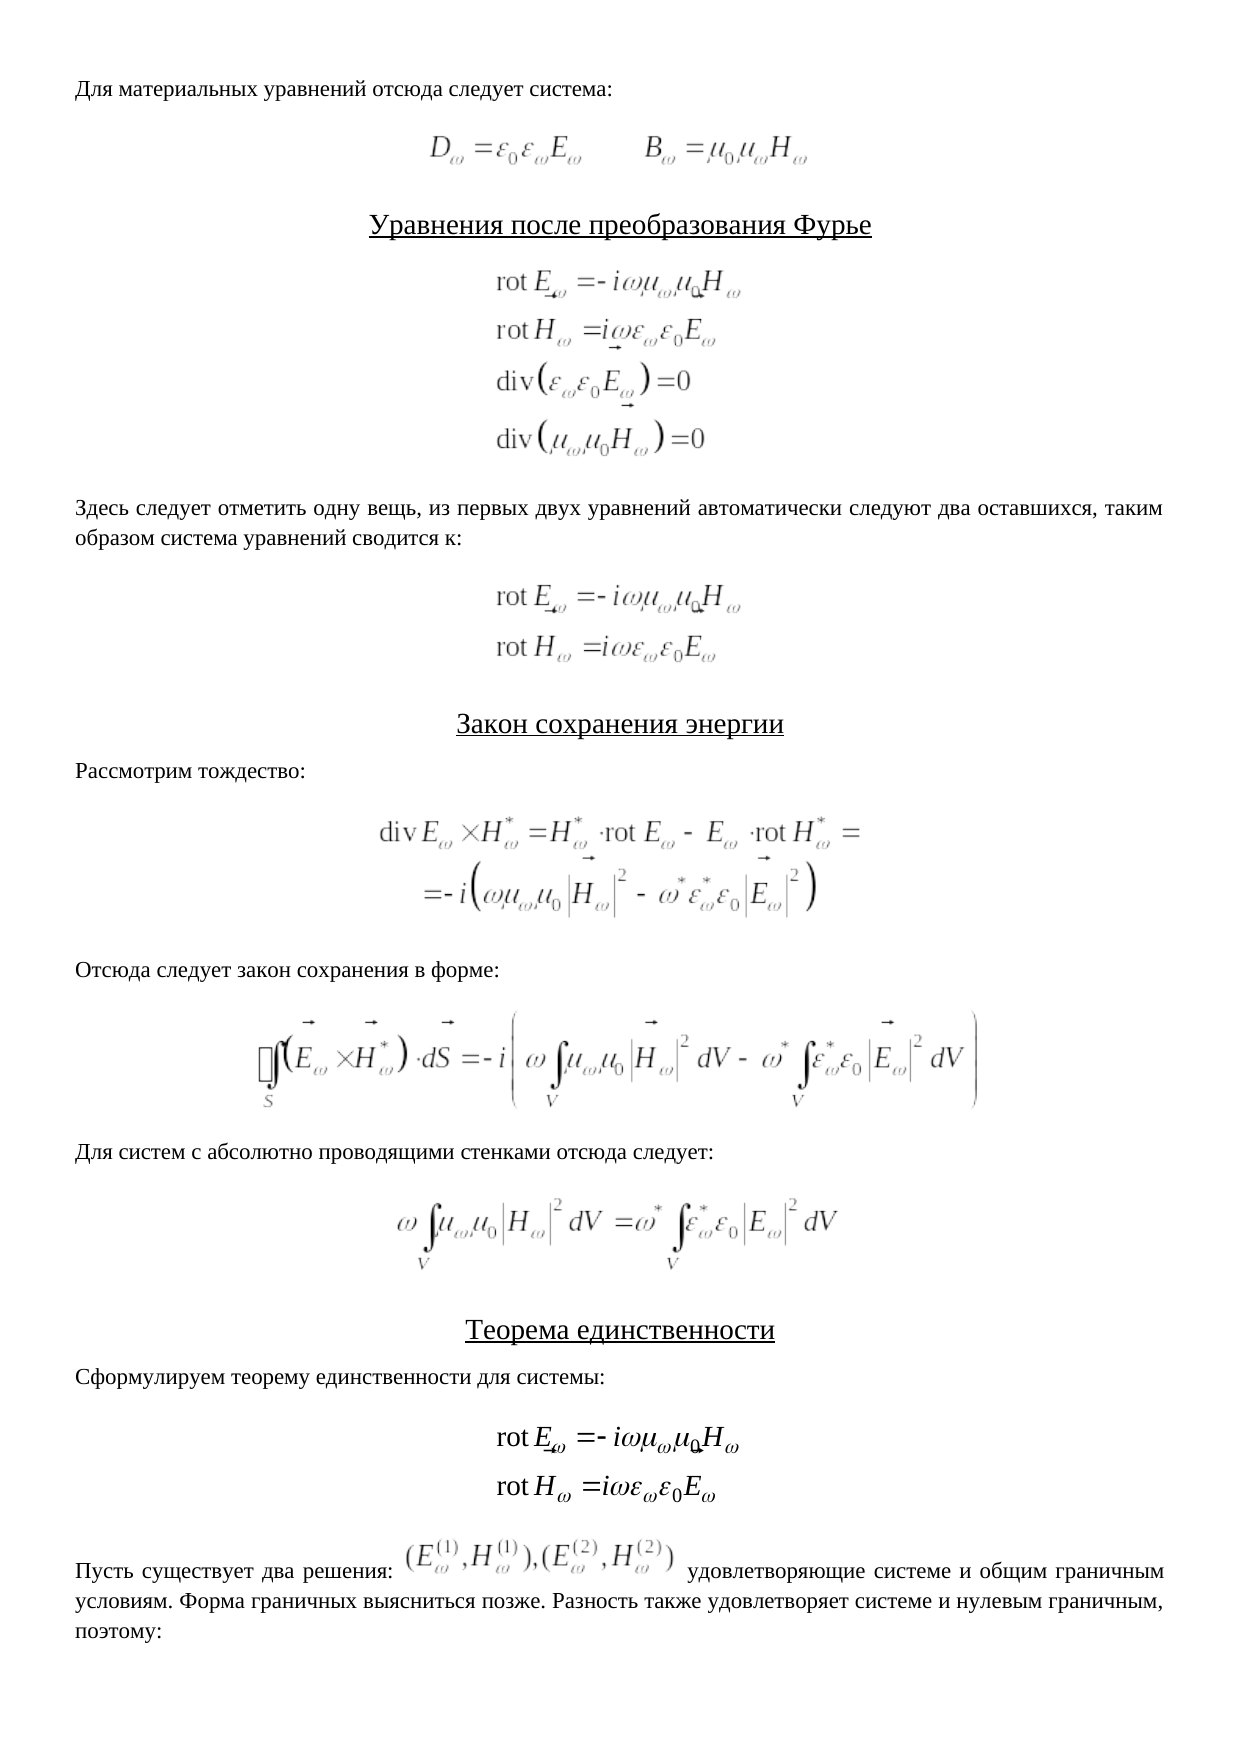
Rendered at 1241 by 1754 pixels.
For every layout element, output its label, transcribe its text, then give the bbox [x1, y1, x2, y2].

text Отсюда следует закон сохранения в форме: [75, 956, 1165, 982]
text Здесь следует отметить одну вещь, из первых двух уравнений автоматически следуют два оставшихся, таким образом система уравнений сводится к: [75, 494, 1165, 550]
subtitle Уравнения после преобразования Фурье [75, 207, 1165, 241]
text Для материальных уравнений отсюда следует система: [75, 75, 1165, 101]
text Для систем с абсолютно проводящими стенками отсюда следует: [75, 1138, 1165, 1164]
text Пусть существует два решения: удовлетворяющие системе и общим граничным условиям. Форма граничных выясниться позже. Разность также удовлетворяет системе и нулевым граничным, поэтому: [75, 1533, 1165, 1643]
text Сформулируем теорему единственности для системы: [75, 1363, 1165, 1389]
subtitle Закон сохранения энергии [75, 706, 1165, 739]
subtitle Теорема единственности [75, 1312, 1165, 1346]
text Рассмотрим тождество: [75, 757, 1165, 783]
